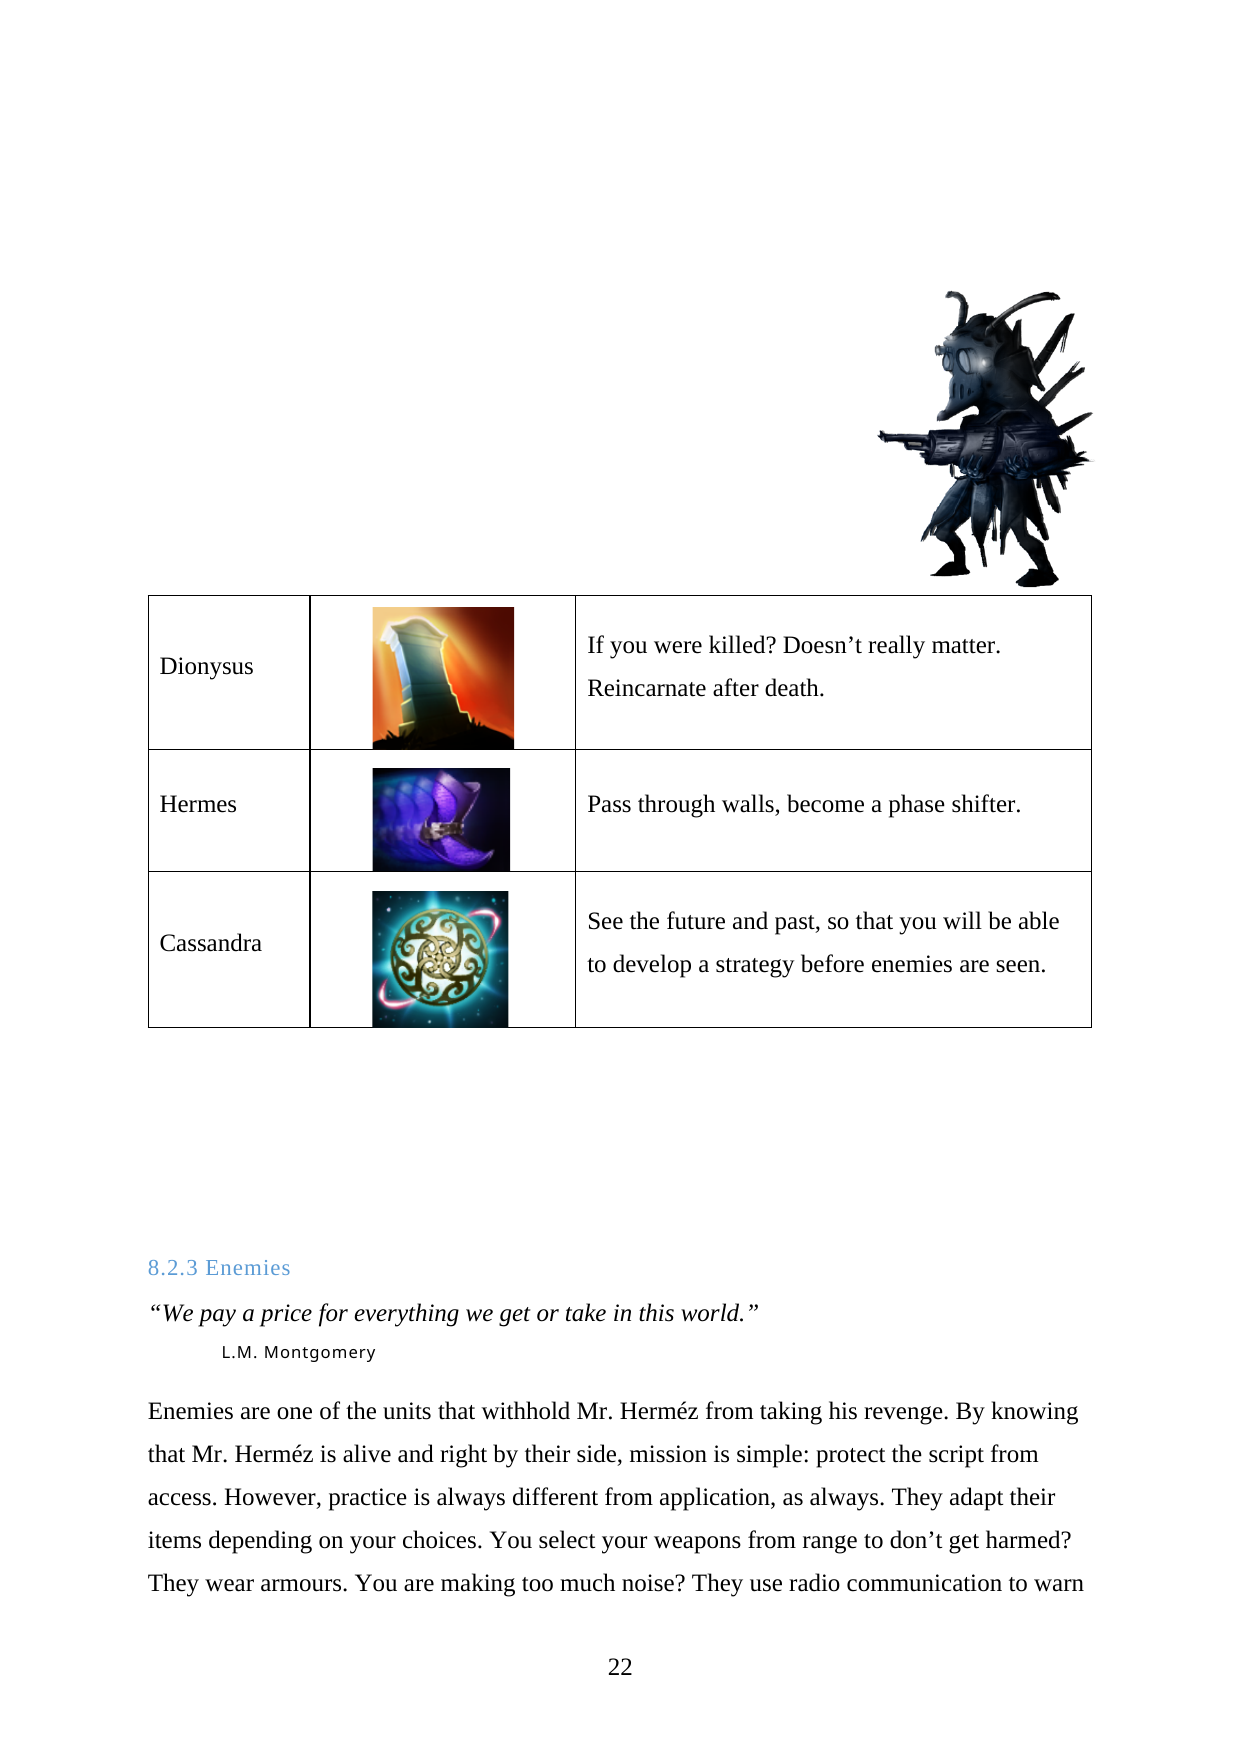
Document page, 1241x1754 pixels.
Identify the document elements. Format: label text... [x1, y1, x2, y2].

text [148, 1396, 1093, 1597]
picture [876, 282, 1110, 596]
picture [372, 768, 511, 871]
table_cell Hermes [149, 750, 309, 871]
table_cell [311, 872, 575, 1027]
table_cell [311, 596, 575, 749]
picture [372, 891, 509, 1028]
table_cell If you were killed? Doesn’t really matter. Reincarnate after death. [576, 596, 1091, 749]
table_cell See the future and past, so that you will be able to develop a strategy before enemies are seen. [576, 872, 1091, 1027]
text L.M. Montgomery [221, 1341, 1093, 1364]
table_cell Pass through walls, become a phase shifter. [576, 750, 1091, 871]
text “We pay a price for everything we get or take in this world.” [148, 1298, 1093, 1327]
picture [372, 607, 515, 750]
table_cell Cassandra [149, 872, 309, 1027]
subtitle 8.2.3 Enemies [148, 1254, 1093, 1281]
table_cell Dionysus [149, 596, 309, 749]
table_cell [311, 750, 575, 871]
